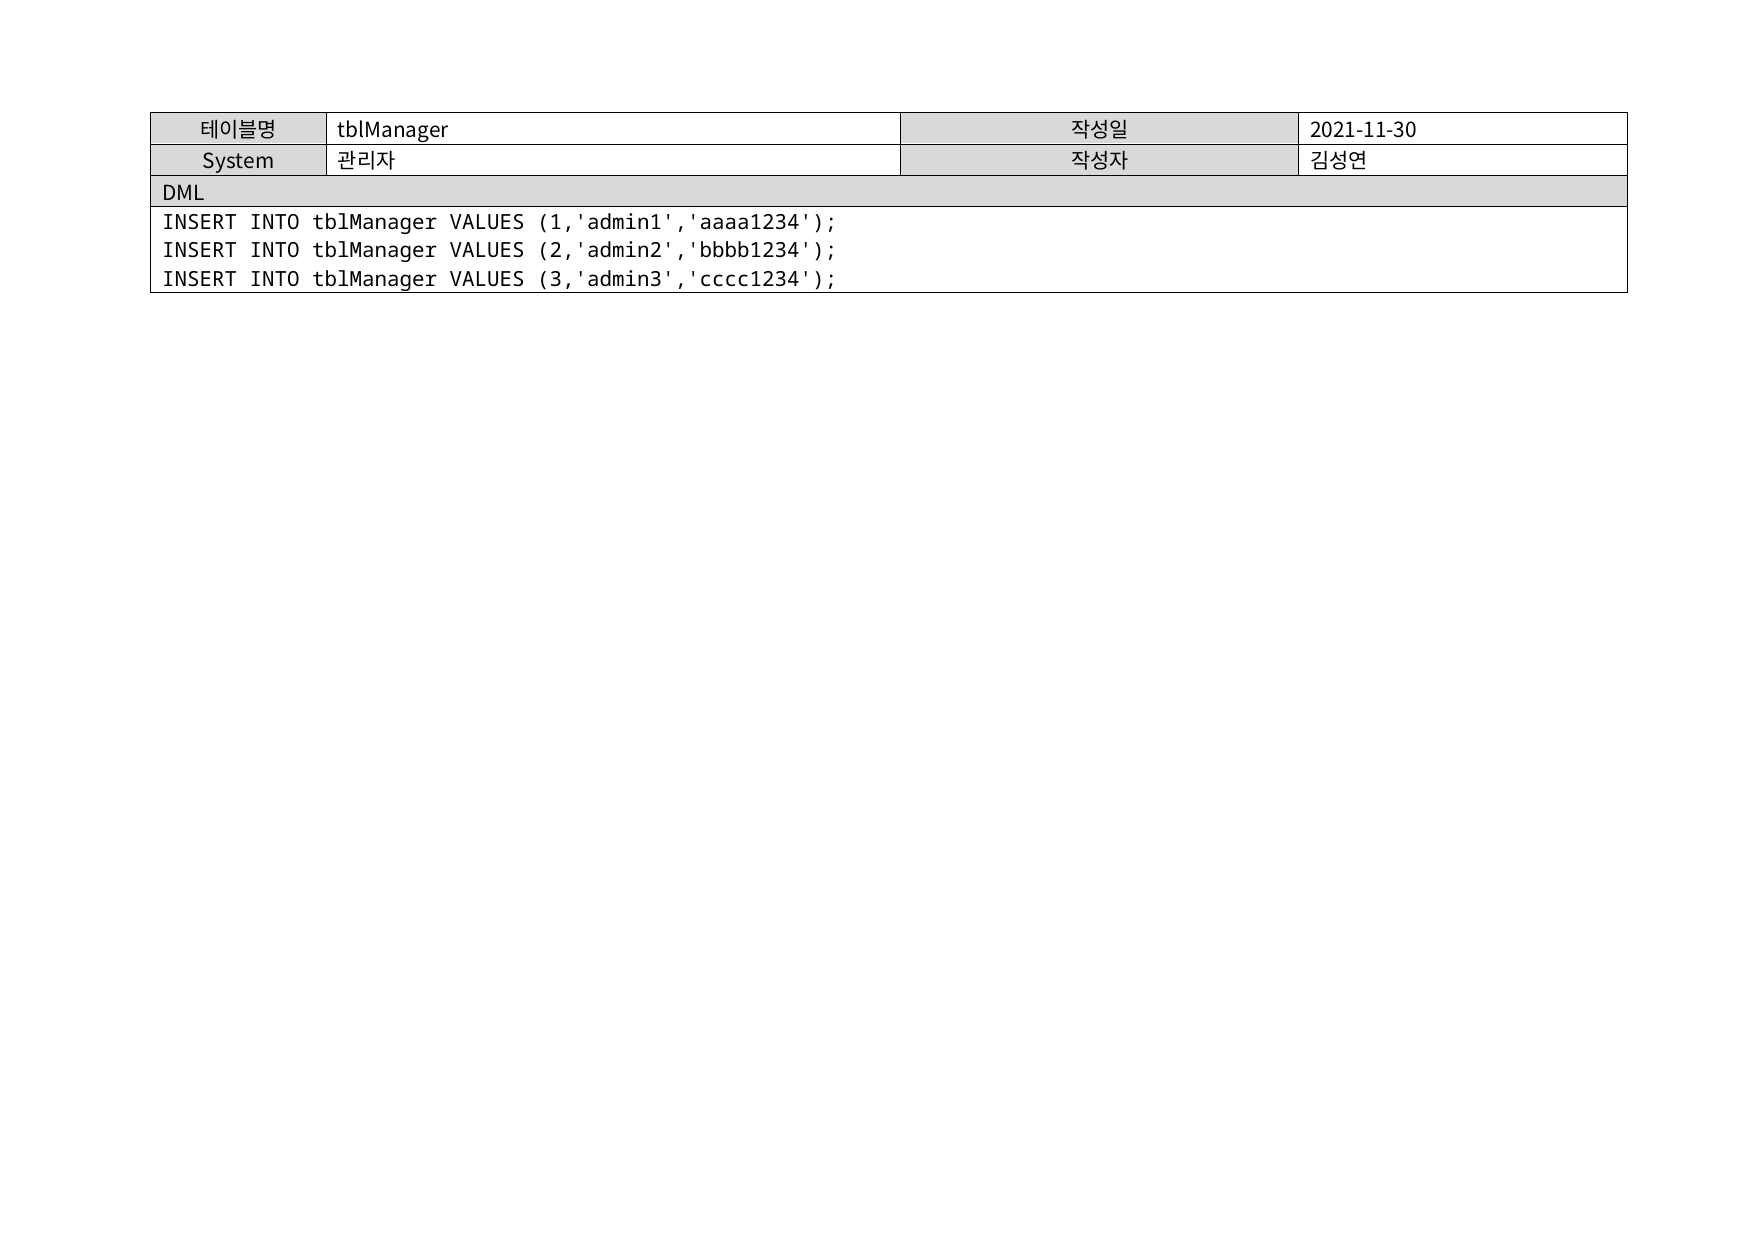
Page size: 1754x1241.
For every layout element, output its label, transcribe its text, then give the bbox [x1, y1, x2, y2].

table_cell 작성자 [901, 145, 1298, 175]
table_cell INSERT INTO tblManager VALUES (1,'admin1','aaaa1234'); INSERT INTO tblManager VALUES (2,'admin2','bbbb1234'); INSERT INTO tblManager VALUES (3,'admin3','cccc1234'); [151, 207, 1627, 292]
table_cell 김성연 [1299, 145, 1627, 175]
table_cell 관리자 [327, 145, 900, 175]
table_cell System [151, 145, 326, 175]
table_header 2021-11-30 [1299, 113, 1627, 143]
table_cell DML [151, 176, 1627, 206]
table_header tblManager [327, 113, 900, 143]
table_header 테이블명 [151, 113, 326, 143]
table_header 작성일 [901, 113, 1298, 143]
